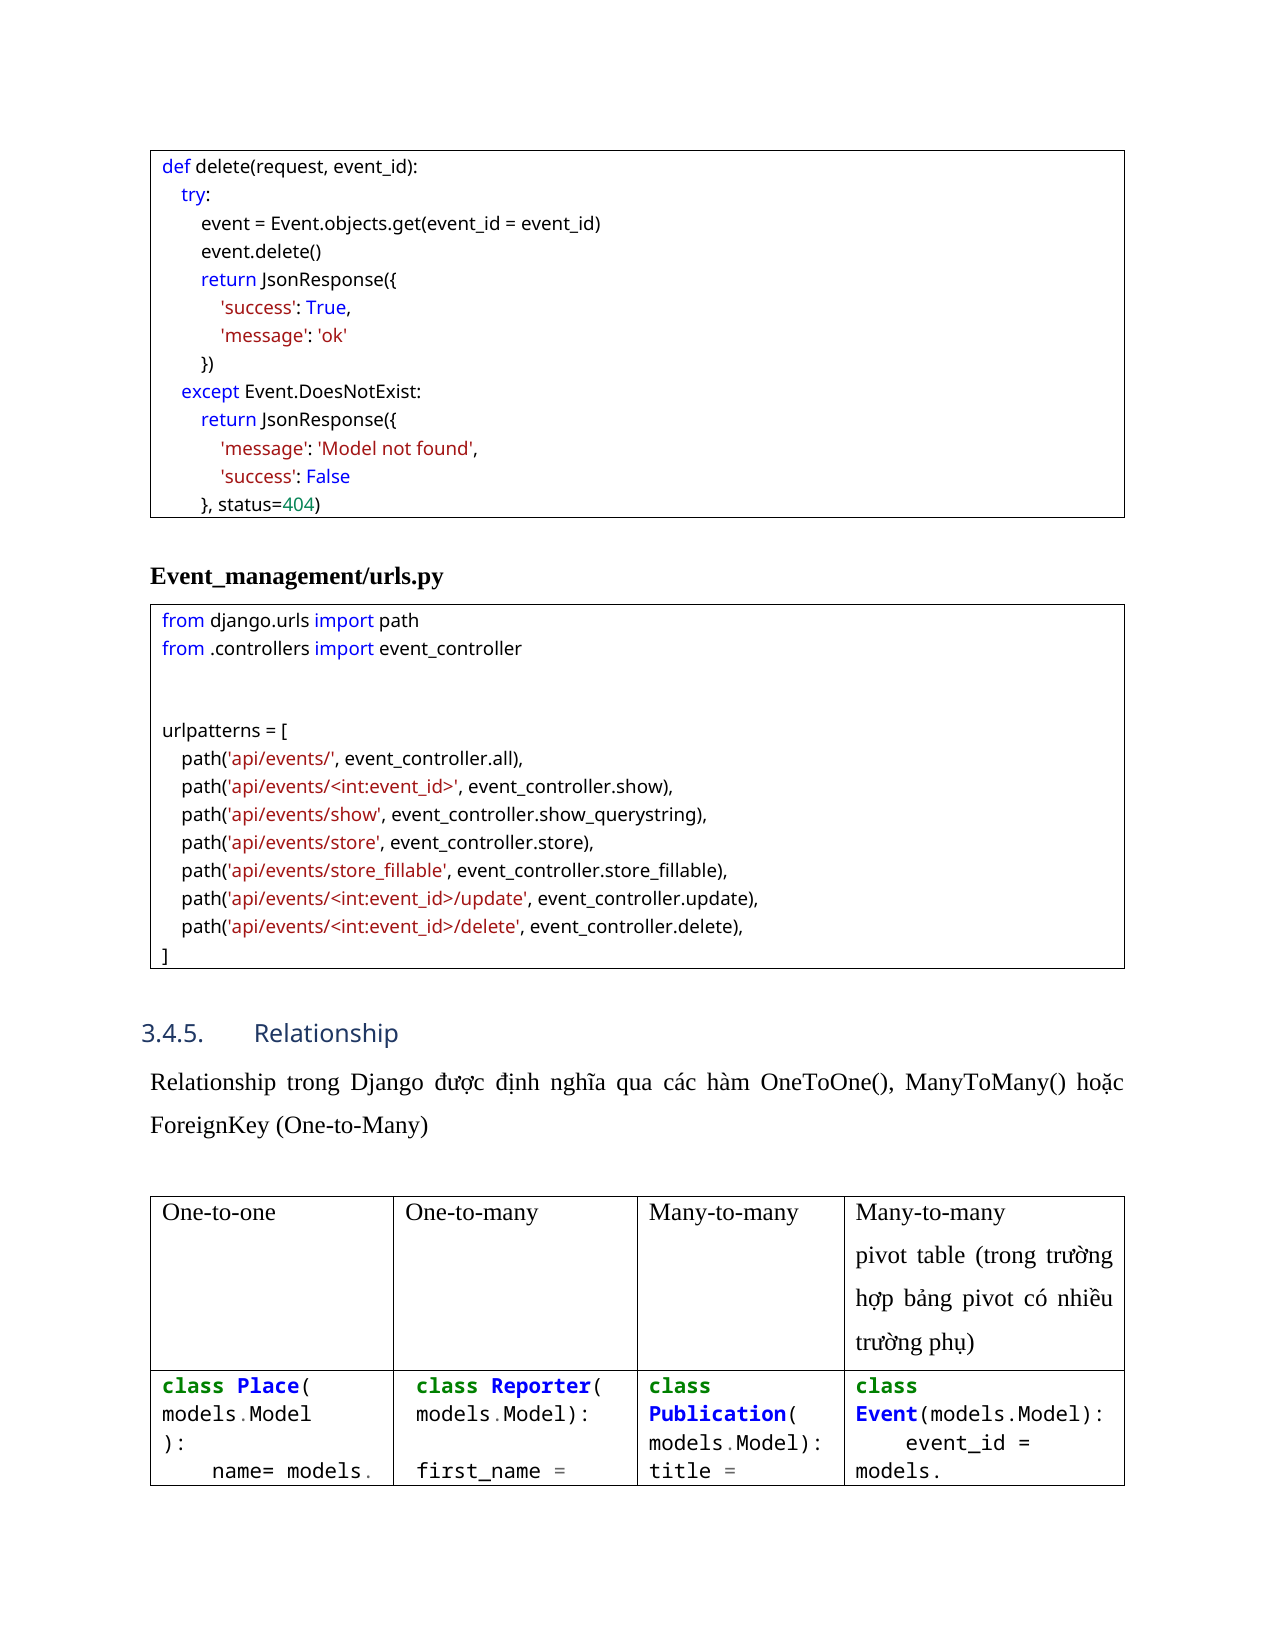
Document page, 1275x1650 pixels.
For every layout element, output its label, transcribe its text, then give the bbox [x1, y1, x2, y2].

subtitle Relationship [141, 1016, 1125, 1050]
table_header Many-to-many [638, 1197, 844, 1370]
table_header One-to-one [151, 1197, 393, 1370]
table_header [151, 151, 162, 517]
text Event_management/urls.py [150, 561, 1125, 589]
table_header Many-to-many pivot table (trong trường hợp bảng pivot có nhiều trường phụ) [845, 1197, 1124, 1370]
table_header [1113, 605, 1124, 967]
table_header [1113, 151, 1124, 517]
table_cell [394, 1371, 637, 1484]
table_header One-to-many [394, 1197, 637, 1370]
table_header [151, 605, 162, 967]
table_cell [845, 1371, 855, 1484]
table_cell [638, 1371, 844, 1484]
text Relationship trong Django được định nghĩa qua các hàm OneToOne(), ManyToMany() hoặc ForeignKey (One-to-Many) [150, 1067, 1125, 1139]
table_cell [151, 1371, 393, 1484]
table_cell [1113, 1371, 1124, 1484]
